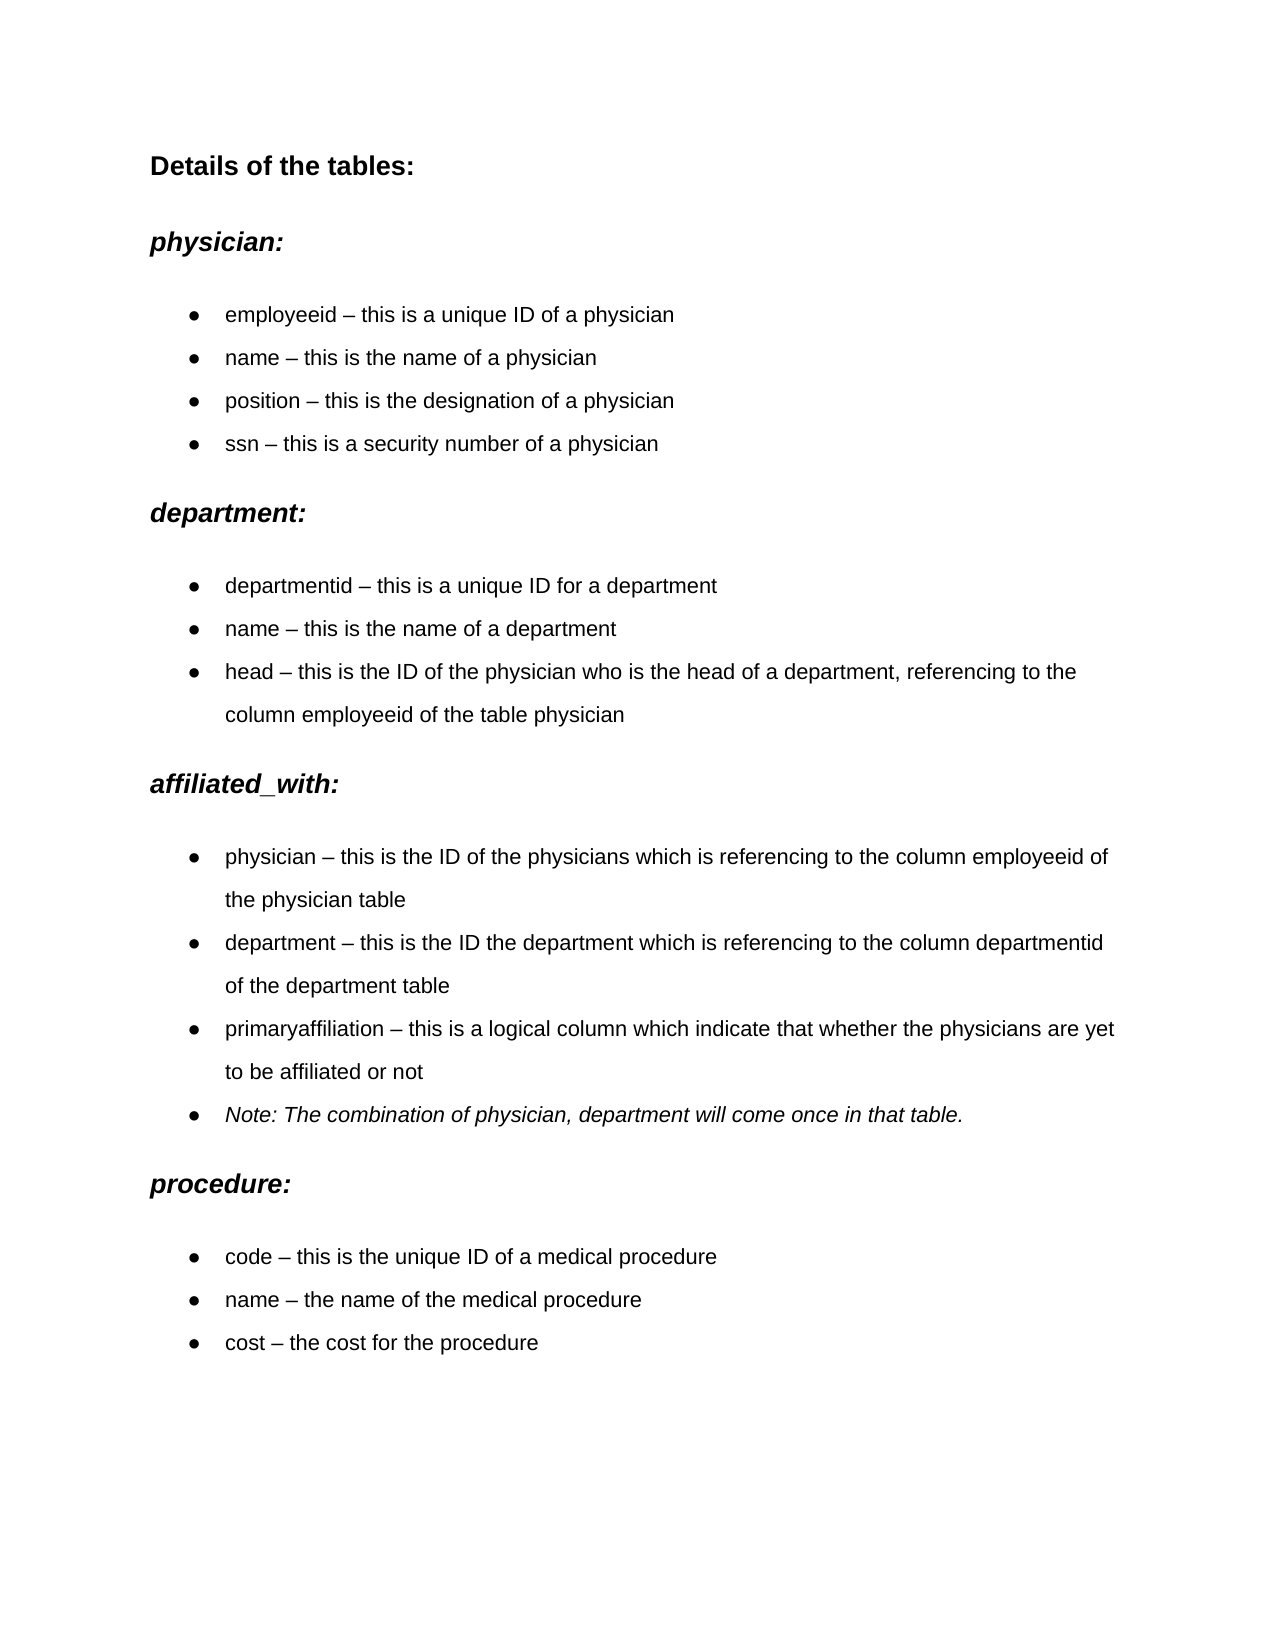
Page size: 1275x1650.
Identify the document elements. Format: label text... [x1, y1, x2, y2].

text affiliated_with: [150, 768, 1125, 799]
list name – the name of the medical procedure [187, 1287, 1125, 1312]
list departmentid – this is a unique ID for a department [187, 573, 1125, 598]
text physician: [150, 226, 1125, 257]
list Note: The combination of physician, department will come once in that table. [187, 1102, 1125, 1127]
list cost – the cost for the procedure [187, 1330, 1125, 1355]
list department – this is the ID the department which is referencing to the column departmentid of the department table [187, 930, 1125, 998]
list name – this is the name of a physician [187, 345, 1125, 370]
list employeeid – this is a unique ID of a physician [187, 302, 1125, 327]
text Details of the tables: [150, 150, 1125, 181]
list name – this is the name of a department [187, 616, 1125, 641]
text procedure: [150, 1168, 1125, 1199]
list ssn – this is a security number of a physician [187, 431, 1125, 456]
list position – this is the designation of a physician [187, 388, 1125, 413]
list code – this is the unique ID of a medical procedure [187, 1244, 1125, 1269]
text department: [150, 497, 1125, 528]
list primaryaffiliation – this is a logical column which indicate that whether the physicians are yet to be affiliated or not [187, 1016, 1125, 1084]
list physician – this is the ID of the physicians which is referencing to the column employeeid of the physician table [187, 844, 1125, 912]
list head – this is the ID of the physician who is the head of a department, referencing to the column employeeid of the table physician [187, 659, 1125, 727]
